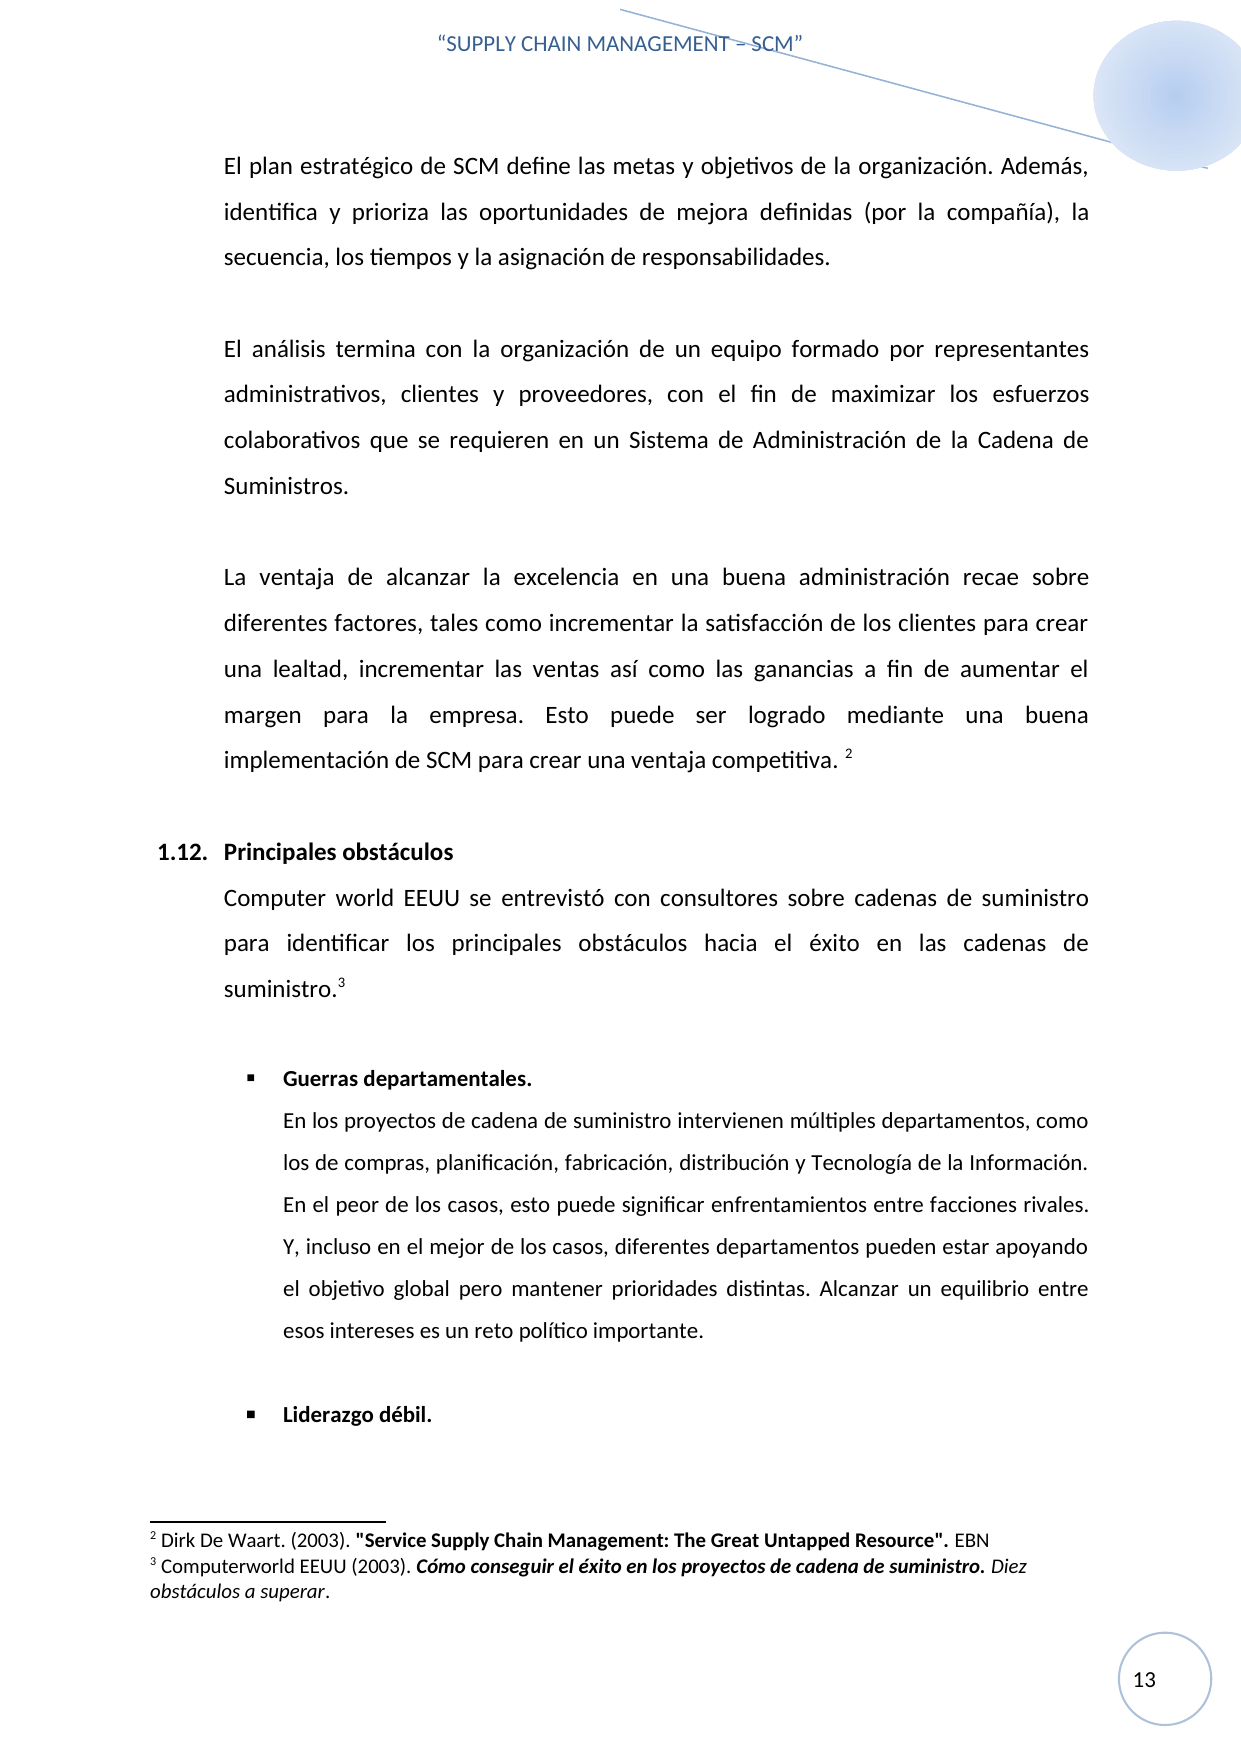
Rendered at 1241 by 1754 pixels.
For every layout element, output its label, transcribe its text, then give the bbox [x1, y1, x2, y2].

list Computer world EEUU se entrevistó con consultores sobre cadenas de suministro para identificar los principales obstáculos hacia el éxito en las cadenas de suministro. [224, 882, 1090, 1004]
list Guerras departamentales. [245, 1064, 1090, 1093]
list Liderazgo débil. [245, 1400, 1090, 1428]
text El plan estratégico de SCM define las metas y objetivos de la organización. Además, identifica y prioriza las oportunidades de mejora definidas (por la compañía), la secuencia, los tiempos y la asignación de responsabilidades. [224, 150, 1090, 272]
text La ventaja de alcanzar la excelencia en una buena administración recae sobre diferentes factores, tales como incrementar la satisfacción de los clientes para crear una lealtad, incrementar las ventas así como las ganancias a fin de aumentar el margen para la empresa. Esto puede ser logrado mediante una buena implementación de SCM para crear una ventaja competitiva. [224, 562, 1090, 775]
list Principales obstáculos [157, 836, 1090, 866]
text El análisis termina con la organización de un equipo formado por representantes administrativos, clientes y proveedores, con el fin de maximizar los esfuerzos colaborativos que se requieren en un Sistema de Administración de la Cadena de Suministros. [224, 333, 1090, 501]
list En los proyectos de cadena de suministro intervienen múltiples departamentos, como los de compras, planificación, fabricación, distribución y Tecnología de la Información. En el peor de los casos, esto puede significar enfrentamientos entre facciones rivales. Y, incluso en el mejor de los casos, diferentes departamentos pueden estar apoyando el objetivo global pero mantener prioridades distintas. Alcanzar un equilibrio entre esos intereses es un reto político importante. [283, 1107, 1090, 1344]
